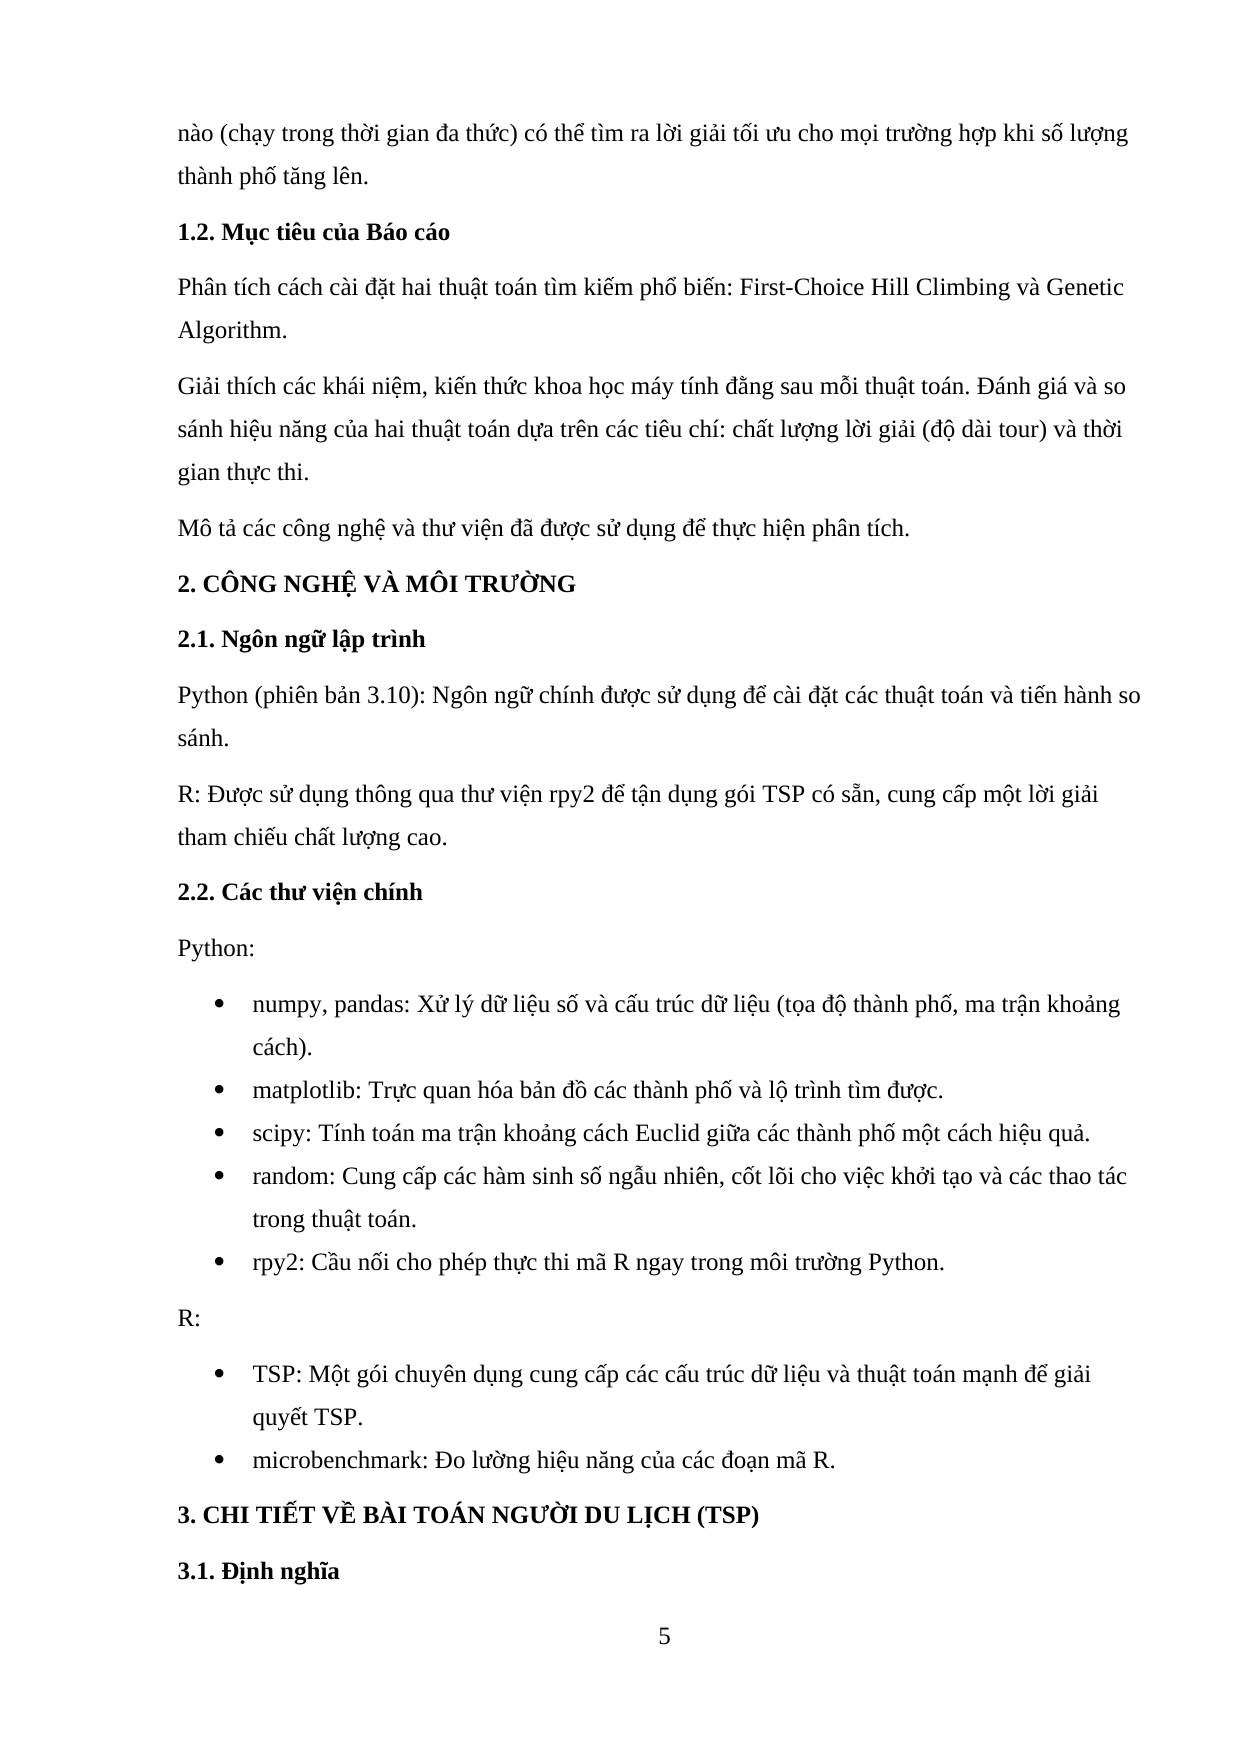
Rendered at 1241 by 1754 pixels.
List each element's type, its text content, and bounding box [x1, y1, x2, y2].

text Python: [177, 933, 1152, 962]
text 2.2. Các thư viện chính [177, 877, 1152, 906]
text Phân tích cách cài đặt hai thuật toán tìm kiếm phổ biến: First-Choice Hill Climbing và Genetic Algorithm. [177, 272, 1152, 344]
list random: Cung cấp các hàm sinh số ngẫu nhiên, cốt lõi cho việc khởi tạo và các thao tác trong thuật toán. [215, 1161, 1152, 1233]
list microbenchmark: Đo lường hiệu năng của các đoạn mã R. [215, 1445, 1152, 1474]
text Giải thích các khái niệm, kiến thức khoa học máy tính đằng sau mỗi thuật toán. Đánh giá và so sánh hiệu năng của hai thuật toán dựa trên các tiêu chí: chất lượng lời giải (độ dài tour) và thời gian thực thi. [177, 371, 1152, 486]
text 2. CÔNG NGHỆ VÀ MÔI TRƯỜNG [177, 569, 1152, 597]
list numpy, pandas: Xử lý dữ liệu số và cấu trúc dữ liệu (tọa độ thành phố, ma trận khoảng cách). [215, 989, 1152, 1061]
text 2.1. Ngôn ngữ lập trình [177, 624, 1152, 653]
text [177, 118, 1152, 190]
text 3.1. Định nghĩa [177, 1556, 1152, 1585]
text R: Được sử dụng thông qua thư viện rpy2 để tận dụng gói TSP có sẵn, cung cấp một lời giải tham chiếu chất lượng cao. [177, 779, 1152, 851]
text Python (phiên bản 3.10): Ngôn ngữ chính được sử dụng để cài đặt các thuật toán và tiến hành so sánh. [177, 680, 1152, 752]
text 3. CHI TIẾT VỀ BÀI TOÁN NGƯỜI DU LỊCH (TSP) [177, 1501, 1152, 1529]
list matplotlib: Trực quan hóa bản đồ các thành phố và lộ trình tìm được. [215, 1075, 1152, 1104]
list TSP: Một gói chuyên dụng cung cấp các cấu trúc dữ liệu và thuật toán mạnh để giải quyết TSP. [215, 1359, 1152, 1431]
list scipy: Tính toán ma trận khoảng cách Euclid giữa các thành phố một cách hiệu quả. [215, 1118, 1152, 1147]
text 1.2. Mục tiêu của Báo cáo [177, 217, 1152, 246]
text Mô tả các công nghệ và thư viện đã được sử dụng để thực hiện phân tích. [177, 513, 1152, 542]
list rpy2: Cầu nối cho phép thực thi mã R ngay trong môi trường Python. [215, 1247, 1152, 1276]
text R: [177, 1303, 1152, 1332]
